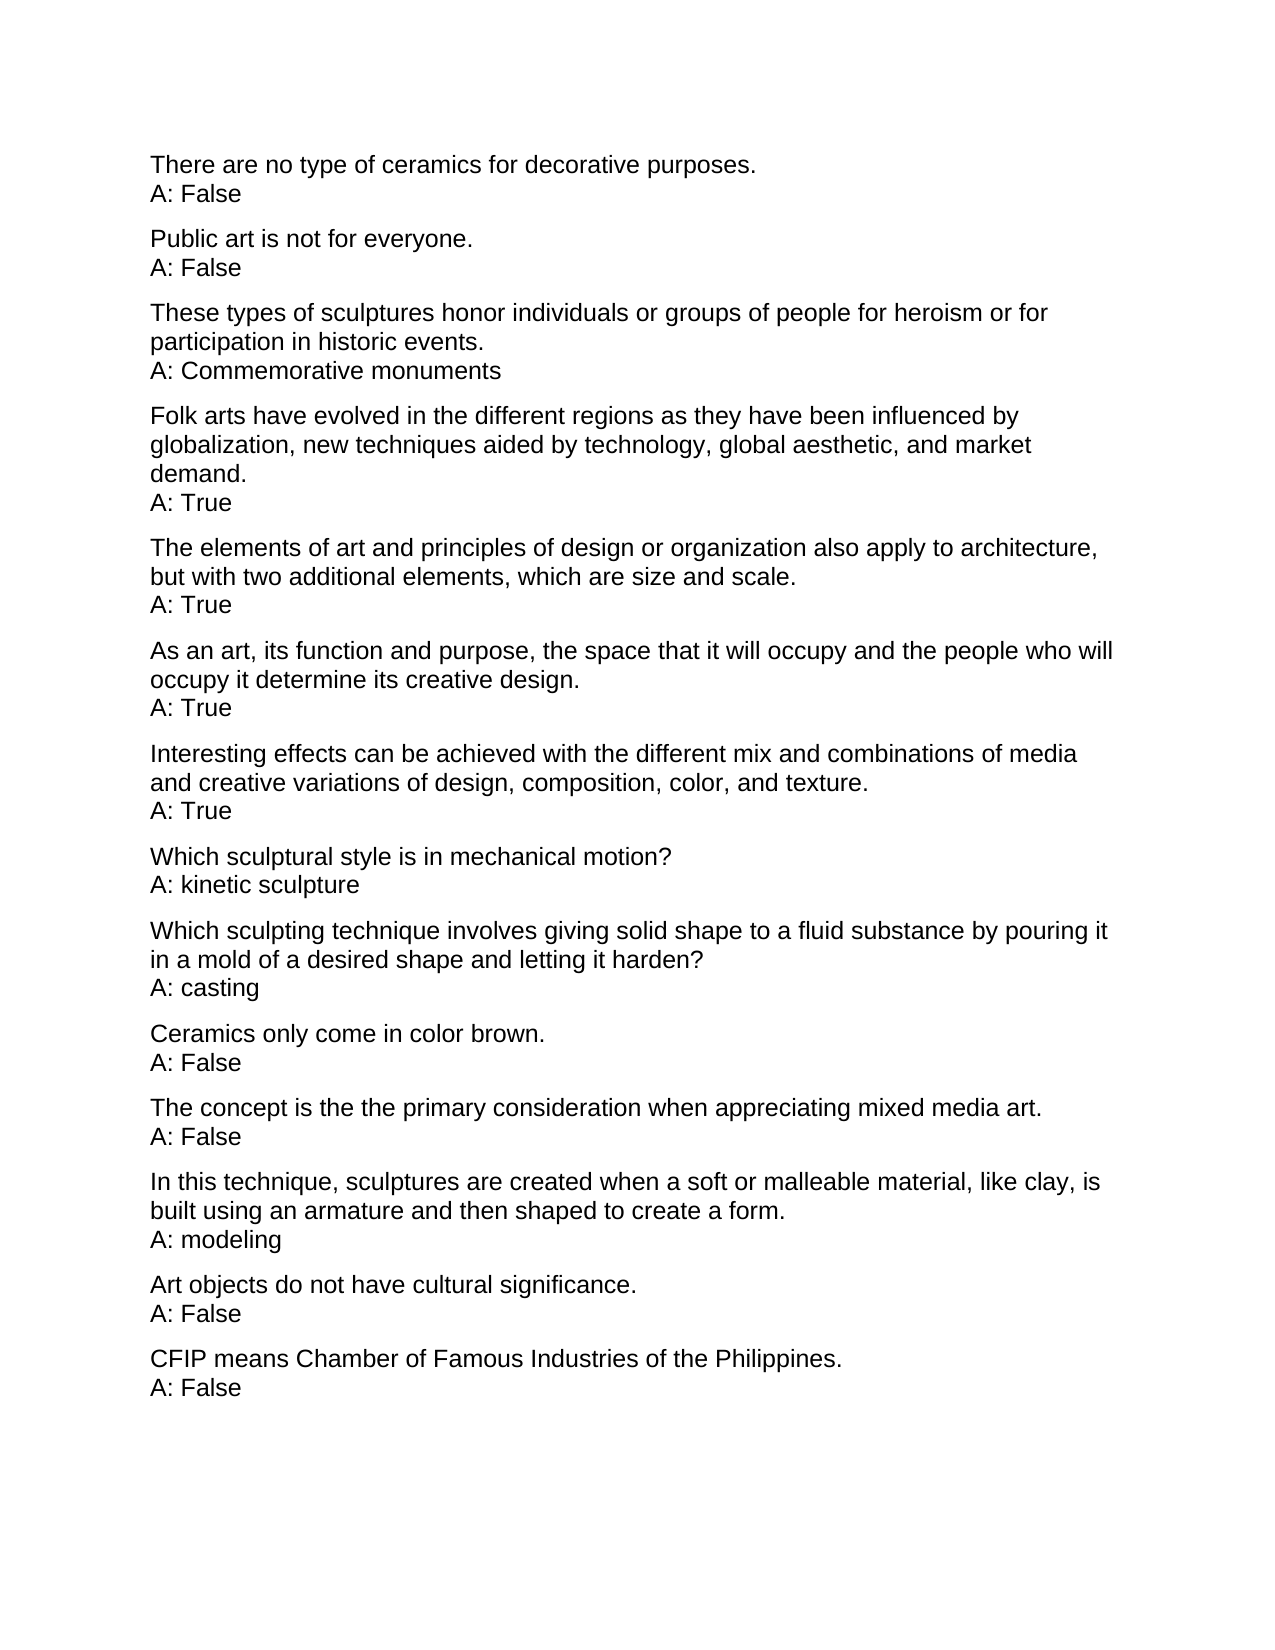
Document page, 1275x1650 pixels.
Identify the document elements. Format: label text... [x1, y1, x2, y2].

text Interesting effects can be achieved with the different mix and combinations of media and creative variations of design, composition, color, and texture. A: True [150, 739, 1125, 825]
text Which sculptural style is in mechanical motion? A: kinetic sculpture [150, 842, 1125, 899]
text As an art, its function and purpose, the space that it will occupy and the people who will occupy it determine its creative design. A: True [150, 636, 1125, 722]
text The concept is the the primary consideration when appreciating mixed media art. A: False [150, 1093, 1125, 1150]
text The elements of art and principles of design or organization also apply to architecture, but with two additional elements, which are size and scale. A: True [150, 533, 1125, 619]
text Folk arts have evolved in the different regions as they have been influenced by globalization, new techniques aided by technology, global aesthetic, and market demand. A: True [150, 401, 1125, 516]
text Which sculpting technique involves giving solid shape to a fluid substance by pouring it in a mold of a desired shape and letting it harden? A: casting [150, 916, 1125, 1002]
text CFIP means Chamber of Famous Industries of the Philippines. A: False [150, 1344, 1125, 1402]
text Art objects do not have cultural significance. A: False [150, 1270, 1125, 1327]
text There are no type of ceramics for decorative purposes. A: False [150, 150, 1125, 207]
text Ceramics only come in color brown. A: False [150, 1019, 1125, 1076]
text Public art is not for everyone. A: False [150, 224, 1125, 282]
text In this technique, sculptures are created when a soft or malleable material, like clay, is built using an armature and then shaped to create a form. A: modeling [150, 1167, 1125, 1253]
text These types of sculptures honor individuals or groups of people for heroism or for participation in historic events. A: Commemorative monuments [150, 298, 1125, 384]
